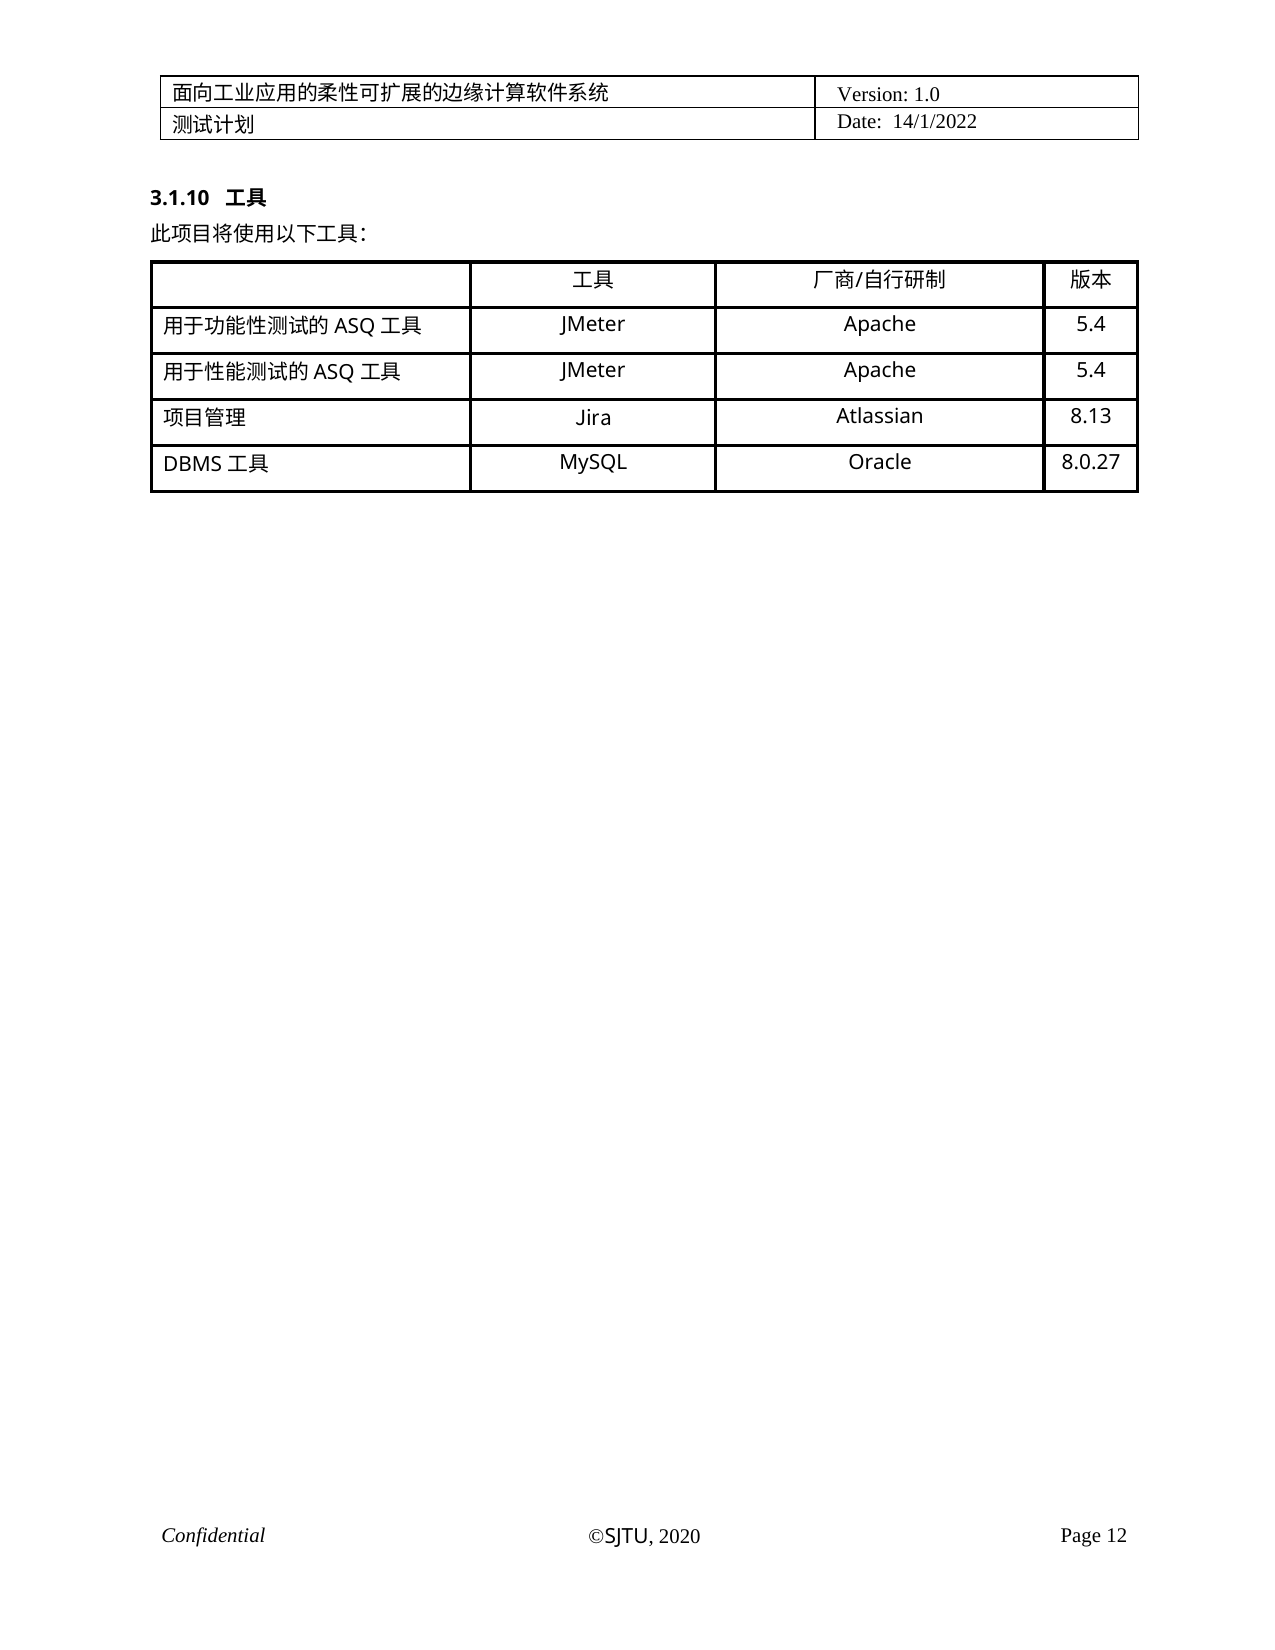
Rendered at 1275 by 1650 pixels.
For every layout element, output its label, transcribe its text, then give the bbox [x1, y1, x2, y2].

table_header 厂商/自行研制 [717, 264, 1042, 306]
table_cell 5.4 [1046, 309, 1136, 352]
text 此项目将使用以下工具： [150, 218, 1125, 248]
table_cell MySQL [472, 447, 714, 490]
table_cell Atlassian [717, 401, 1042, 444]
table_cell Oracle [717, 447, 1042, 490]
table_cell 用于性能测试的 ASQ 工具 [153, 355, 469, 398]
table_cell 8.13 [1046, 401, 1136, 444]
table_cell 5.4 [1046, 355, 1136, 398]
table_cell Apache [717, 309, 1042, 352]
table_cell 8.0.27 [1046, 447, 1136, 490]
table_cell 项目管理 [153, 401, 469, 444]
table_header 版本 [1046, 264, 1136, 306]
table_cell DBMS 工具 [153, 447, 469, 490]
table_cell Jira [472, 401, 714, 444]
subtitle 工具 [150, 181, 1125, 211]
table_cell Apache [717, 355, 1042, 398]
table_cell 用于功能性测试的 ASQ 工具 [153, 309, 469, 352]
table_header 工具 [472, 264, 714, 306]
table_cell JMeter [472, 355, 714, 398]
table_header [153, 264, 469, 306]
table_cell JMeter [472, 309, 714, 352]
